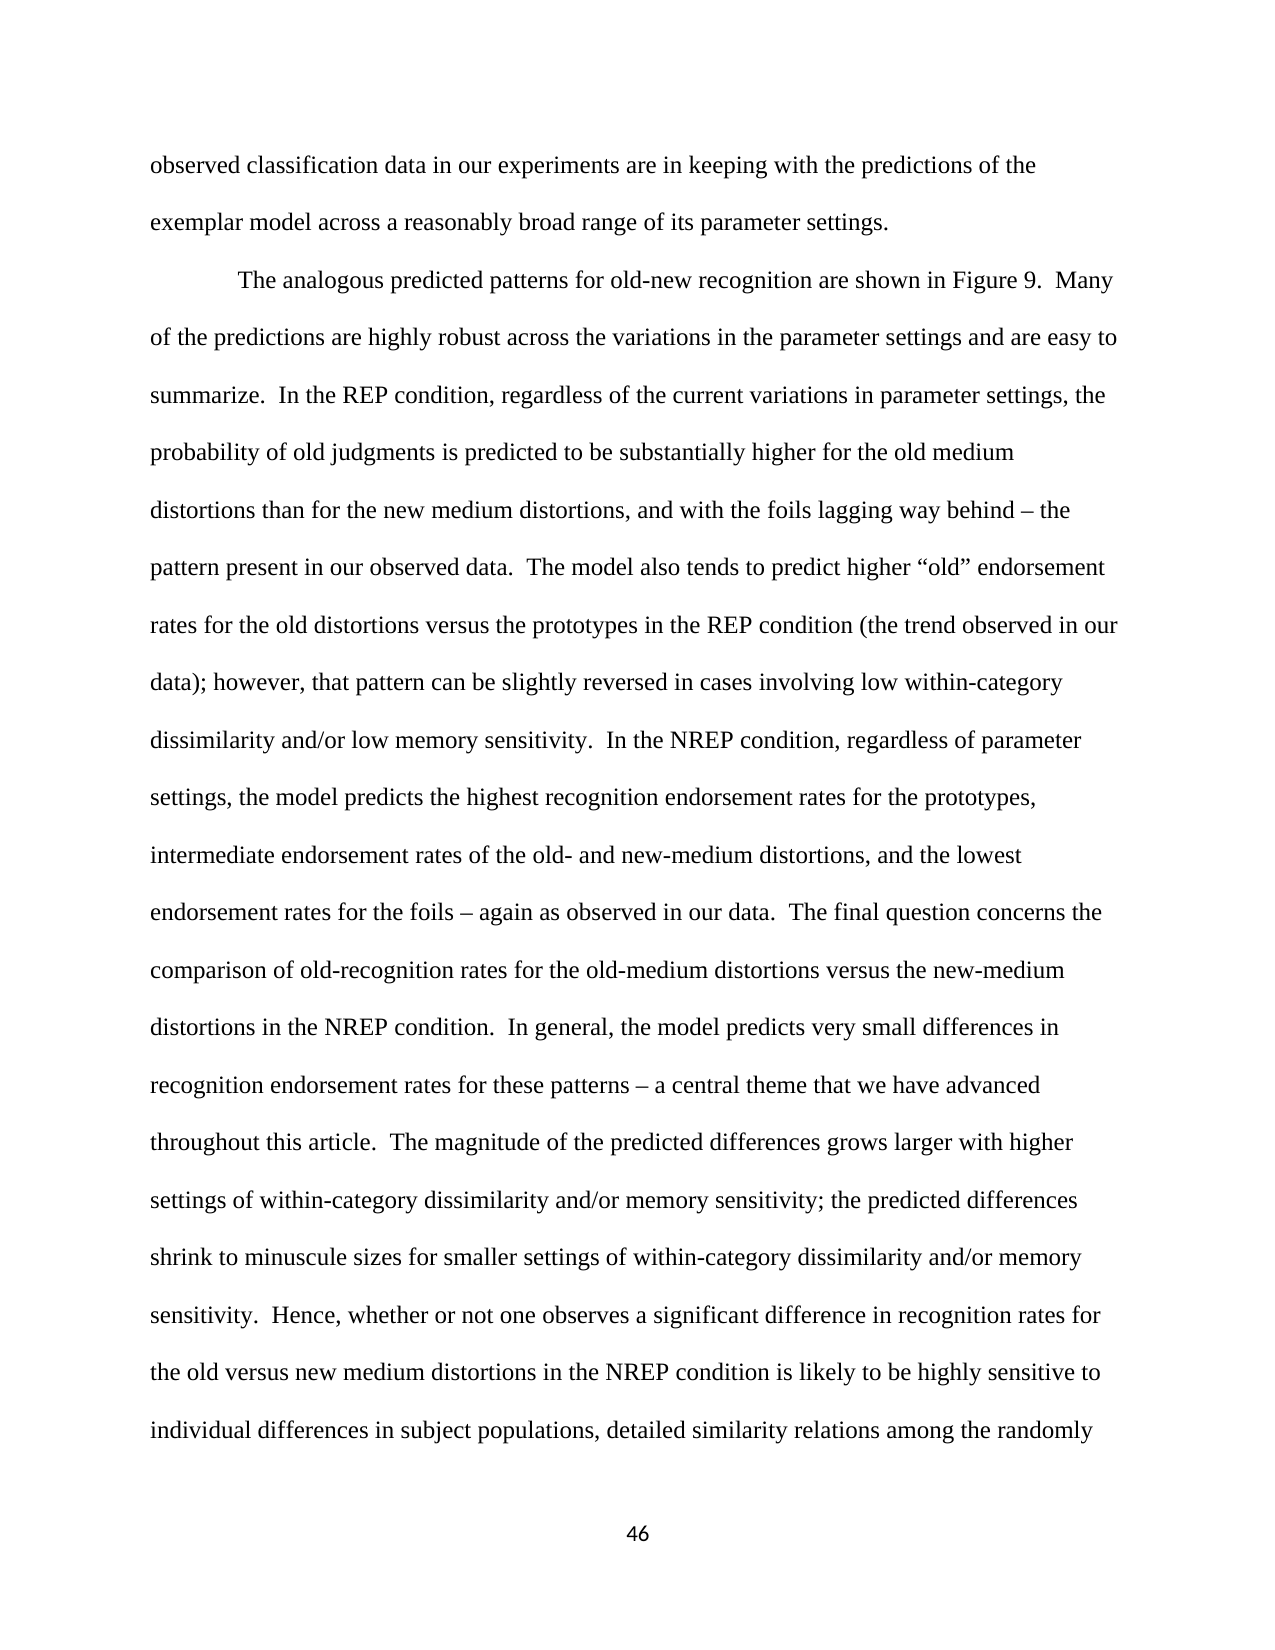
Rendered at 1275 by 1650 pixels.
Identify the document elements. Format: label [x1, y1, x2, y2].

text [150, 265, 1125, 1444]
text [150, 150, 1125, 236]
